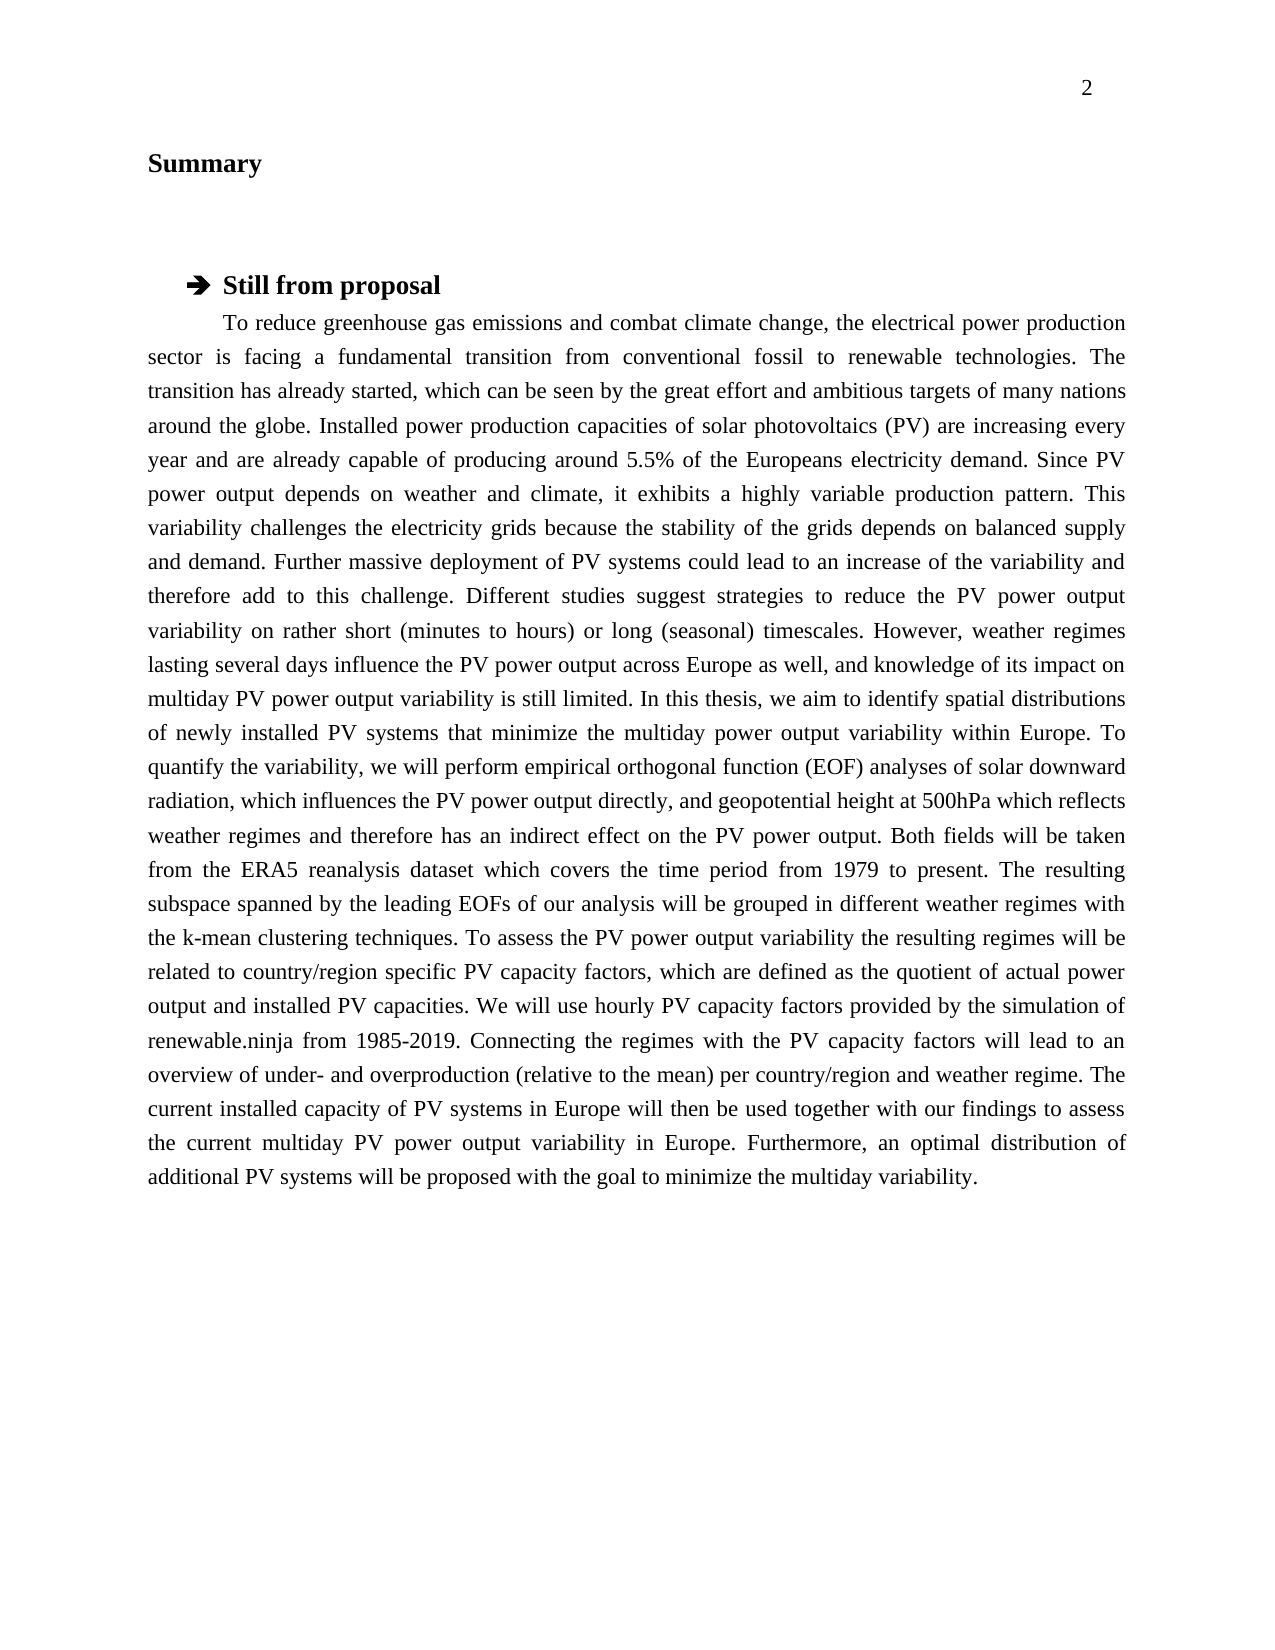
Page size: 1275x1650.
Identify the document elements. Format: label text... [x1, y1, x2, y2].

list Still from proposal [185, 269, 1127, 300]
text Summary [148, 148, 1127, 179]
text To reduce greenhouse gas emissions and combat climate change, the electrical power production sector is facing a fundamental transition from conventional fossil to renewable technologies. The transition has already started, which can be seen by the great effort and ambitious targets of many nations around the globe. Installed power production capacities of solar photovoltaics (PV) are increasing every year and are already capable of producing around 5.5% of the Europeans electricity demand. Since PV power output depends on weather and climate, it exhibits a highly variable production pattern. This variability challenges the electricity grids because the stability of the grids depends on balanced supply and demand. Further massive deployment of PV systems could lead to an increase of the variability and therefore add to this challenge. Different studies suggest strategies to reduce the PV power output variability on rather short (minutes to hours) or long (seasonal) timescales. However, weather regimes lasting several days influence the PV power output across Europe as well, and knowledge of its impact on multiday PV power output variability is still limited. In this thesis, we aim to identify spatial distributions of newly installed PV systems that minimize the multiday power output variability within Europe. To quantify the variability, we will perform empirical orthogonal function (EOF) analyses of solar downward radiation, which influences the PV power output directly, and geopotential height at 500hPa which reflects weather regimes and therefore has an indirect effect on the PV power output. Both fields will be taken from the ERA5 reanalysis dataset which covers the time period from 1979 to present. The resulting subspace spanned by the leading EOFs of our analysis will be grouped in different weather regimes with the k-mean clustering techniques. To assess the PV power output variability the resulting regimes will be related to country/region specific PV capacity factors, which are defined as the quotient of actual power output and installed PV capacities. We will use hourly PV capacity factors provided by the simulation of renewable.ninja from 1985-2019. Connecting the regimes with the PV capacity factors will lead to an overview of under- and overproduction (relative to the mean) per country/region and weather regime. The current installed capacity of PV systems in Europe will then be used together with our findings to assess the current multiday PV power output variability in Europe. Furthermore, an optimal distribution of additional PV systems will be proposed with the goal to minimize the multiday variability. [148, 309, 1127, 1190]
